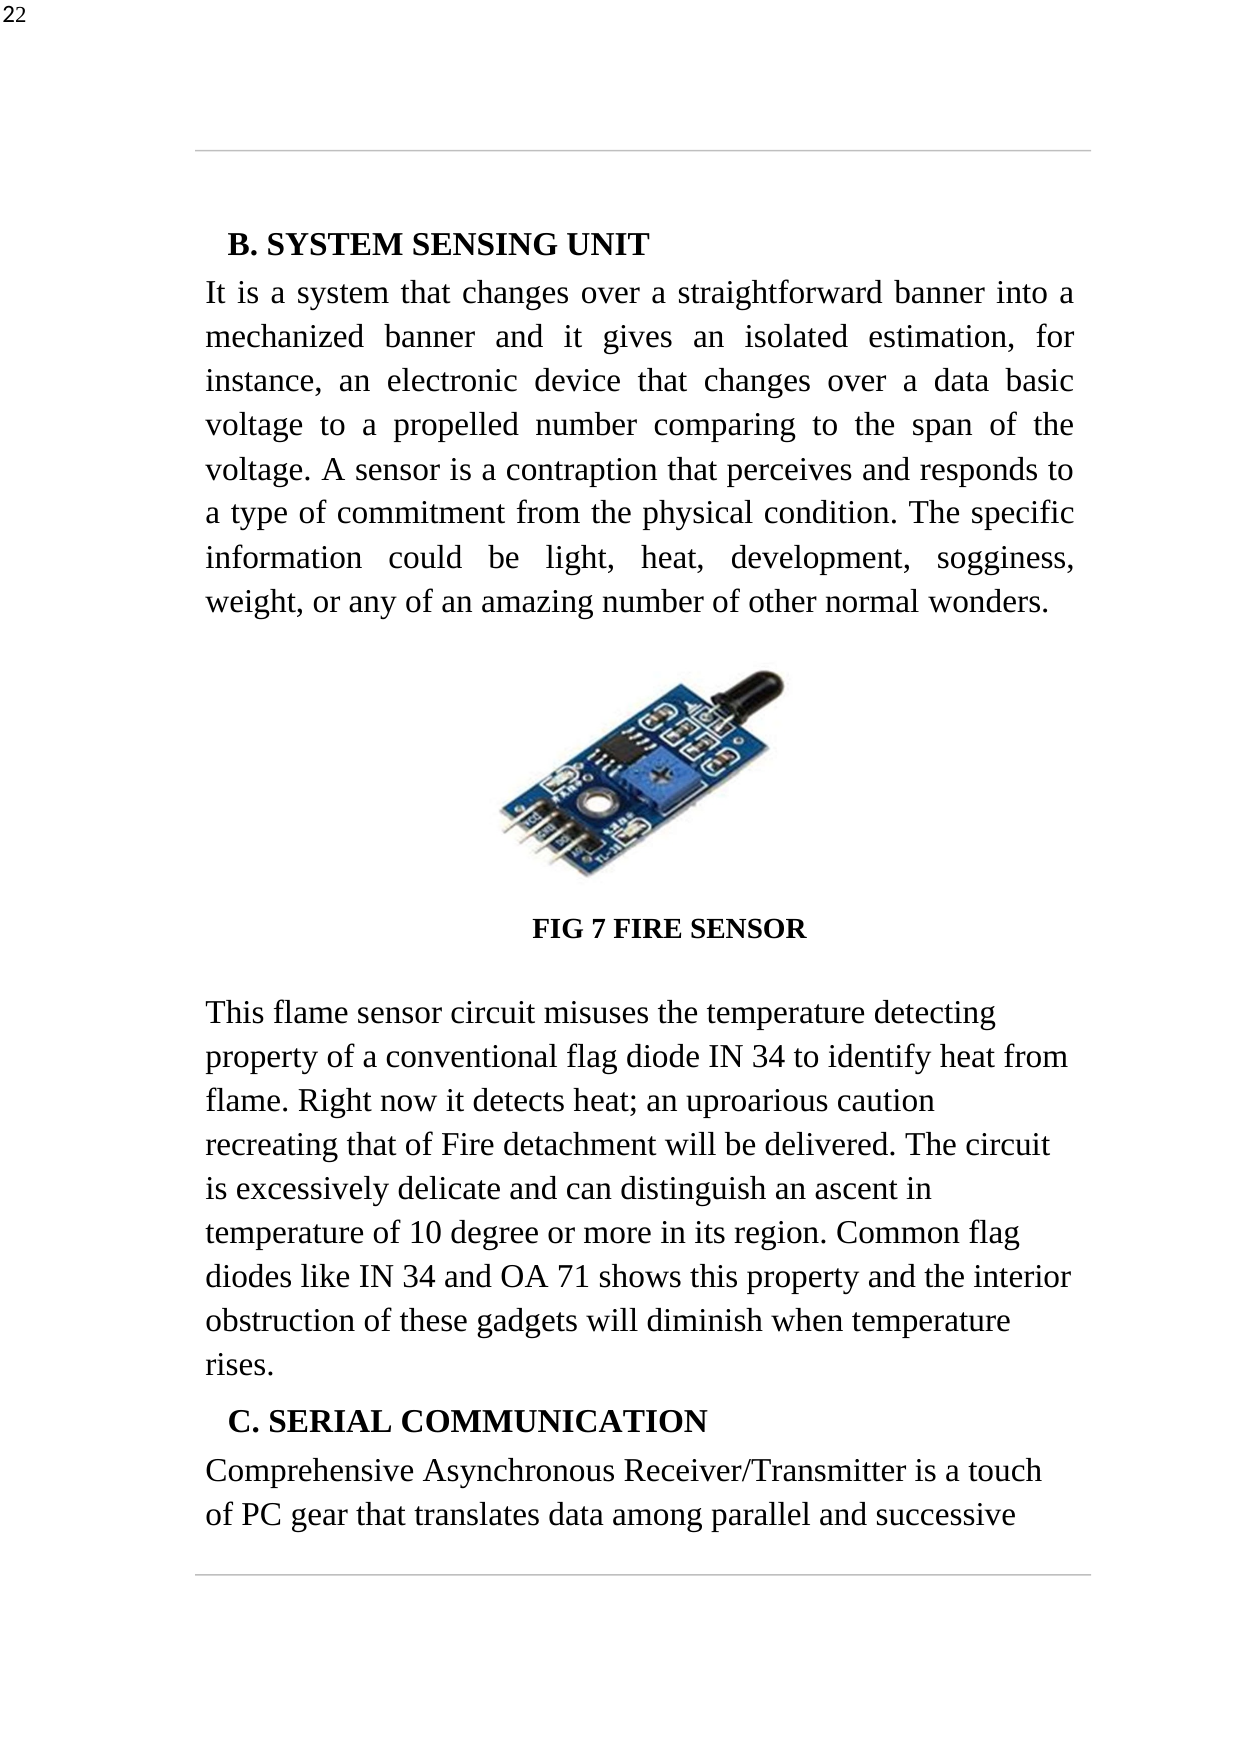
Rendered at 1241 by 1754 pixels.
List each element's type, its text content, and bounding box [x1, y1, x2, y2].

picture [488, 660, 793, 886]
subtitle B. SYSTEM SENSING UNIT [227, 224, 1126, 262]
text It is a system that changes over a straightforward banner into a mechanized banner and it gives an isolated estimation, for instance, an electronic device that changes over a data basic voltage to a propelled number comparing to the span of the voltage. A sensor is a contraption that perceives and responds to a type of commitment from the physical condition. The specific information could be light, heat, development, sogginess, weight, or any of an amazing number of other normal wonders. [205, 272, 1076, 619]
subtitle C. SERIAL COMMUNICATION [227, 1401, 1126, 1440]
text FIG 7 FIRE SENSOR [532, 682, 1126, 945]
text This flame sensor circuit misuses the temperature detecting property of a conventional flag diode IN 34 to identify heat from flame. Right now it detects heat; an uproarious caution recreating that of Fire detachment will be delivered. The circuit is excessively delicate and can distinguish an ascent in temperature of 10 degree or more in its region. Common flag diodes like IN 34 and OA 71 shows this property and the interior obstruction of these gadgets will diminish when temperature rises. [205, 992, 1072, 1383]
text Comprehensive Asynchronous Receiver/Transmitter is a touch of PC gear that translates data among parallel and successive [205, 1450, 1045, 1533]
